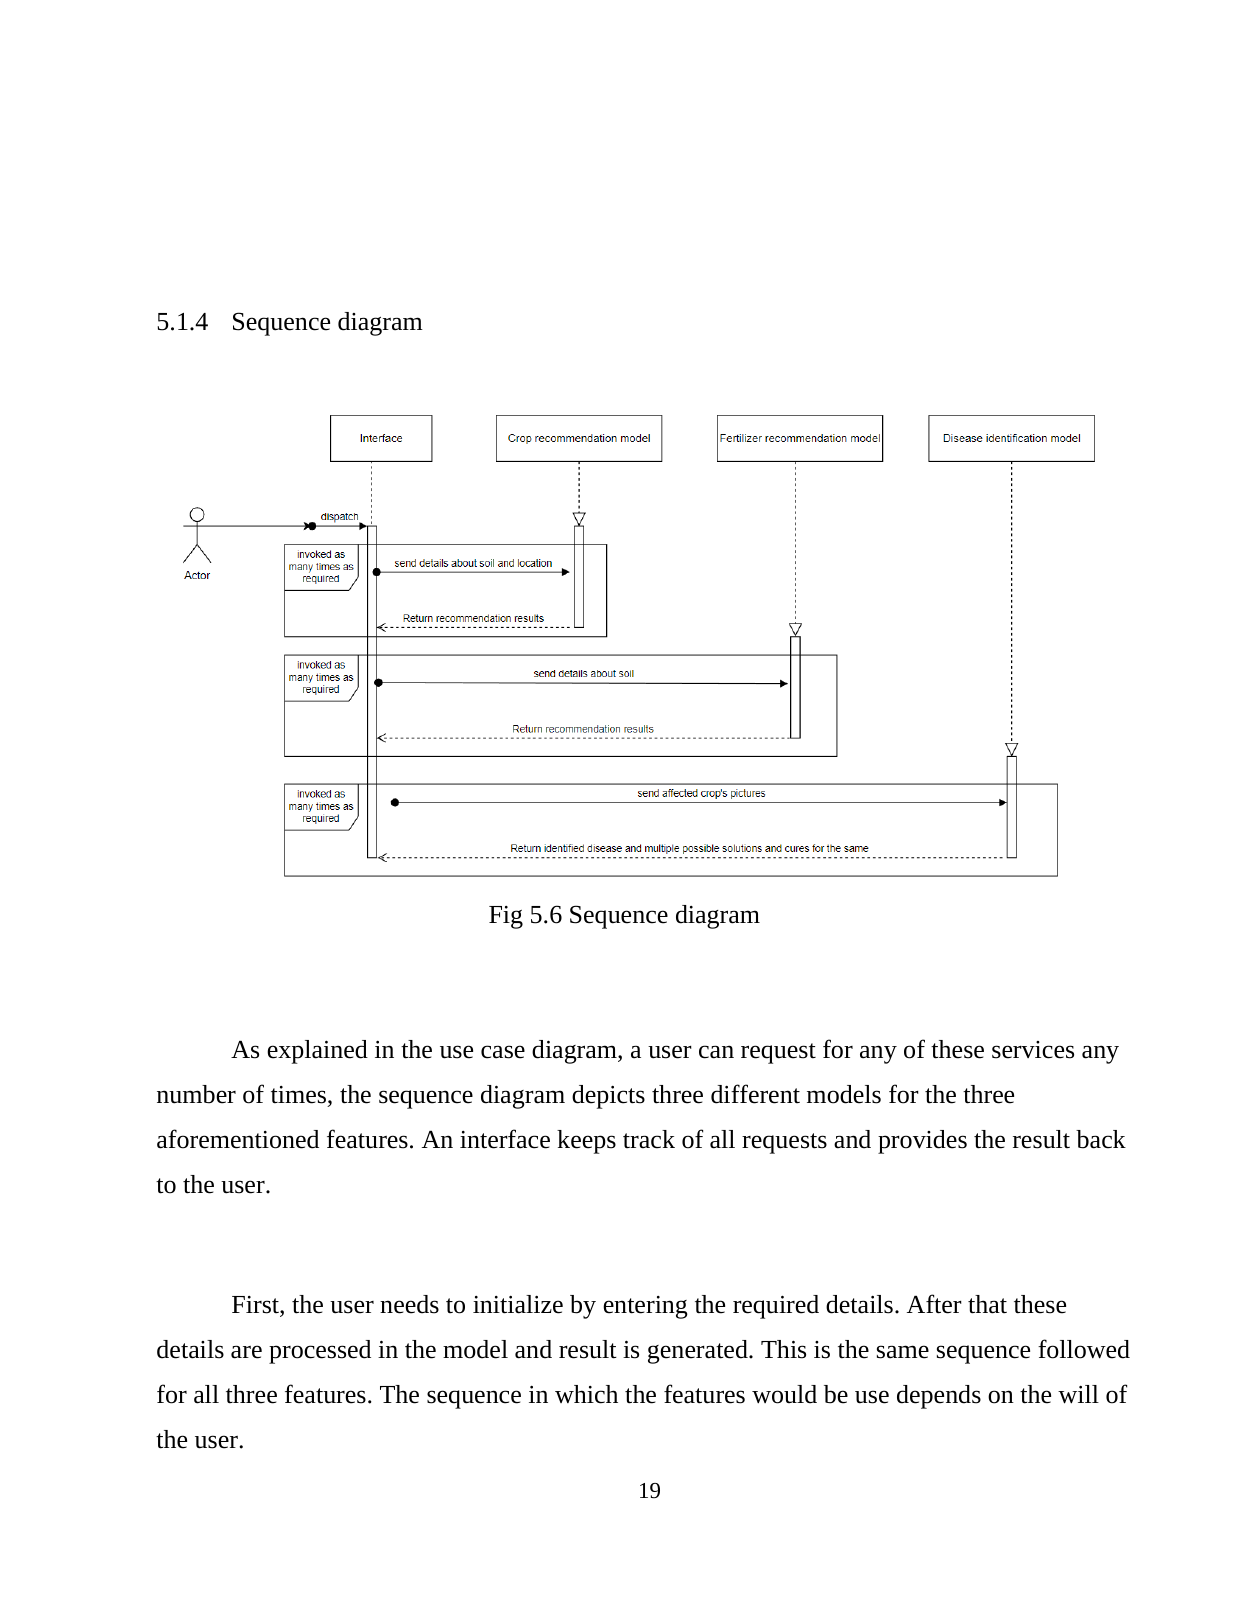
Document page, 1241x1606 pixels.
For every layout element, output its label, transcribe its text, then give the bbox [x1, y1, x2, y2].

list Fig 5.6 Sequence diagram [106, 899, 1142, 929]
text As explained in the use case diagram, a user can request for any of these services any number of times, the sequence diagram depicts three different models for the three aforementioned features. An interface keeps track of all requests and provides the result back to the user. [156, 1034, 1142, 1199]
picture [156, 396, 1097, 887]
text First, the user needs to initialize by entering the required details. After that these details are processed in the model and result is generated. This is the same sequence followed for all three features. The sequence in which the features would be use depends on the will of the user. [156, 1289, 1142, 1454]
list Sequence diagram [156, 306, 1142, 336]
